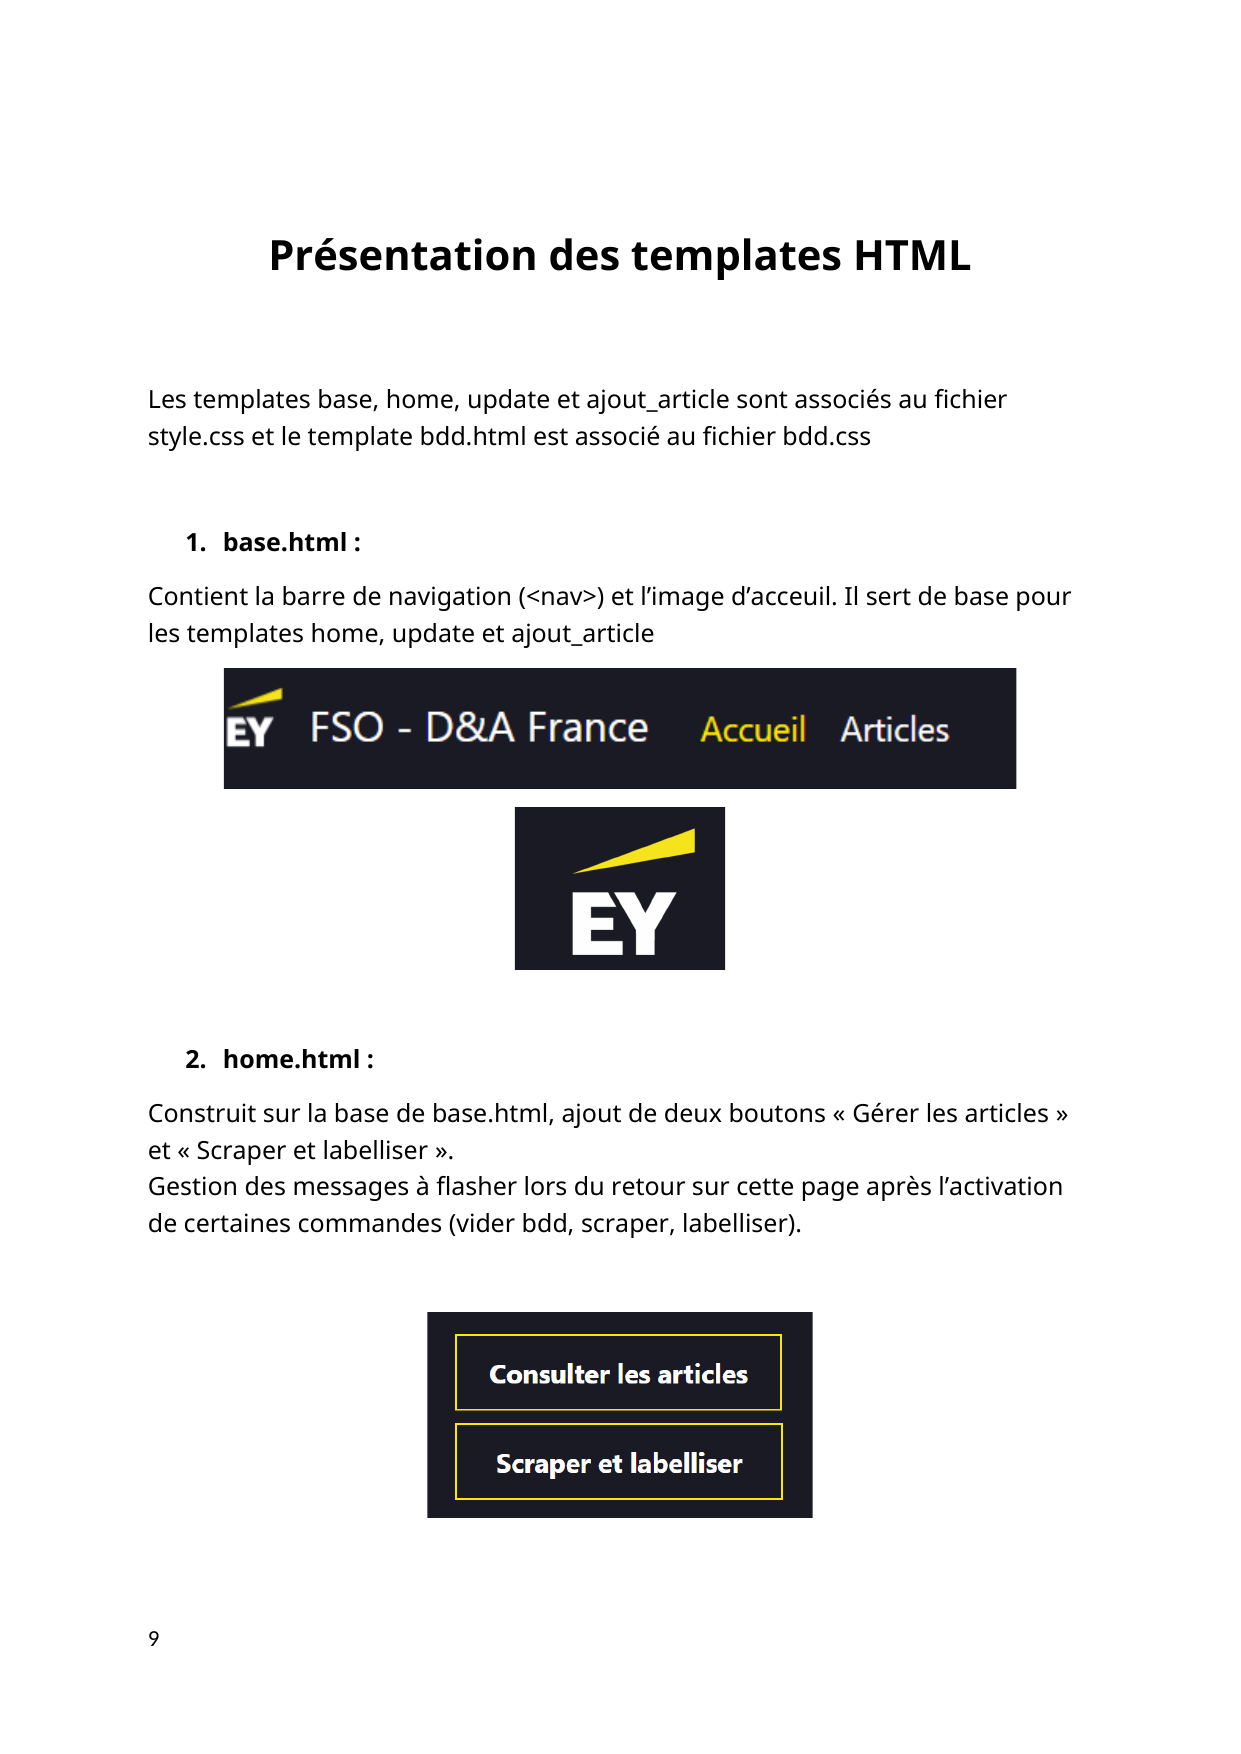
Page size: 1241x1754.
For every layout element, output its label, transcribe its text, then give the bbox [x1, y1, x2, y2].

text Construit sur la base de base.html, ajout de deux boutons « Gérer les articles » et « Scraper et labelliser ». Gestion des messages à flasher lors du retour sur cette page après l’activation de certaines commandes (vider bdd, scraper, labelliser). [148, 1096, 1093, 1240]
text Contient la barre de navigation (<nav>) et l’image d’acceuil. Il sert de base pour les templates home, update et ajout_article [148, 578, 1093, 649]
picture [514, 807, 726, 970]
list base.html : [185, 525, 1093, 559]
picture [427, 1312, 813, 1518]
text Présentation des templates HTML [148, 226, 1093, 282]
text Les templates base, home, update et ajout_article sont associés au fichier style.css et le template bdd.html est associé au fichier bdd.css [148, 381, 1093, 452]
picture [223, 668, 1017, 789]
list home.html : [185, 1042, 1093, 1076]
